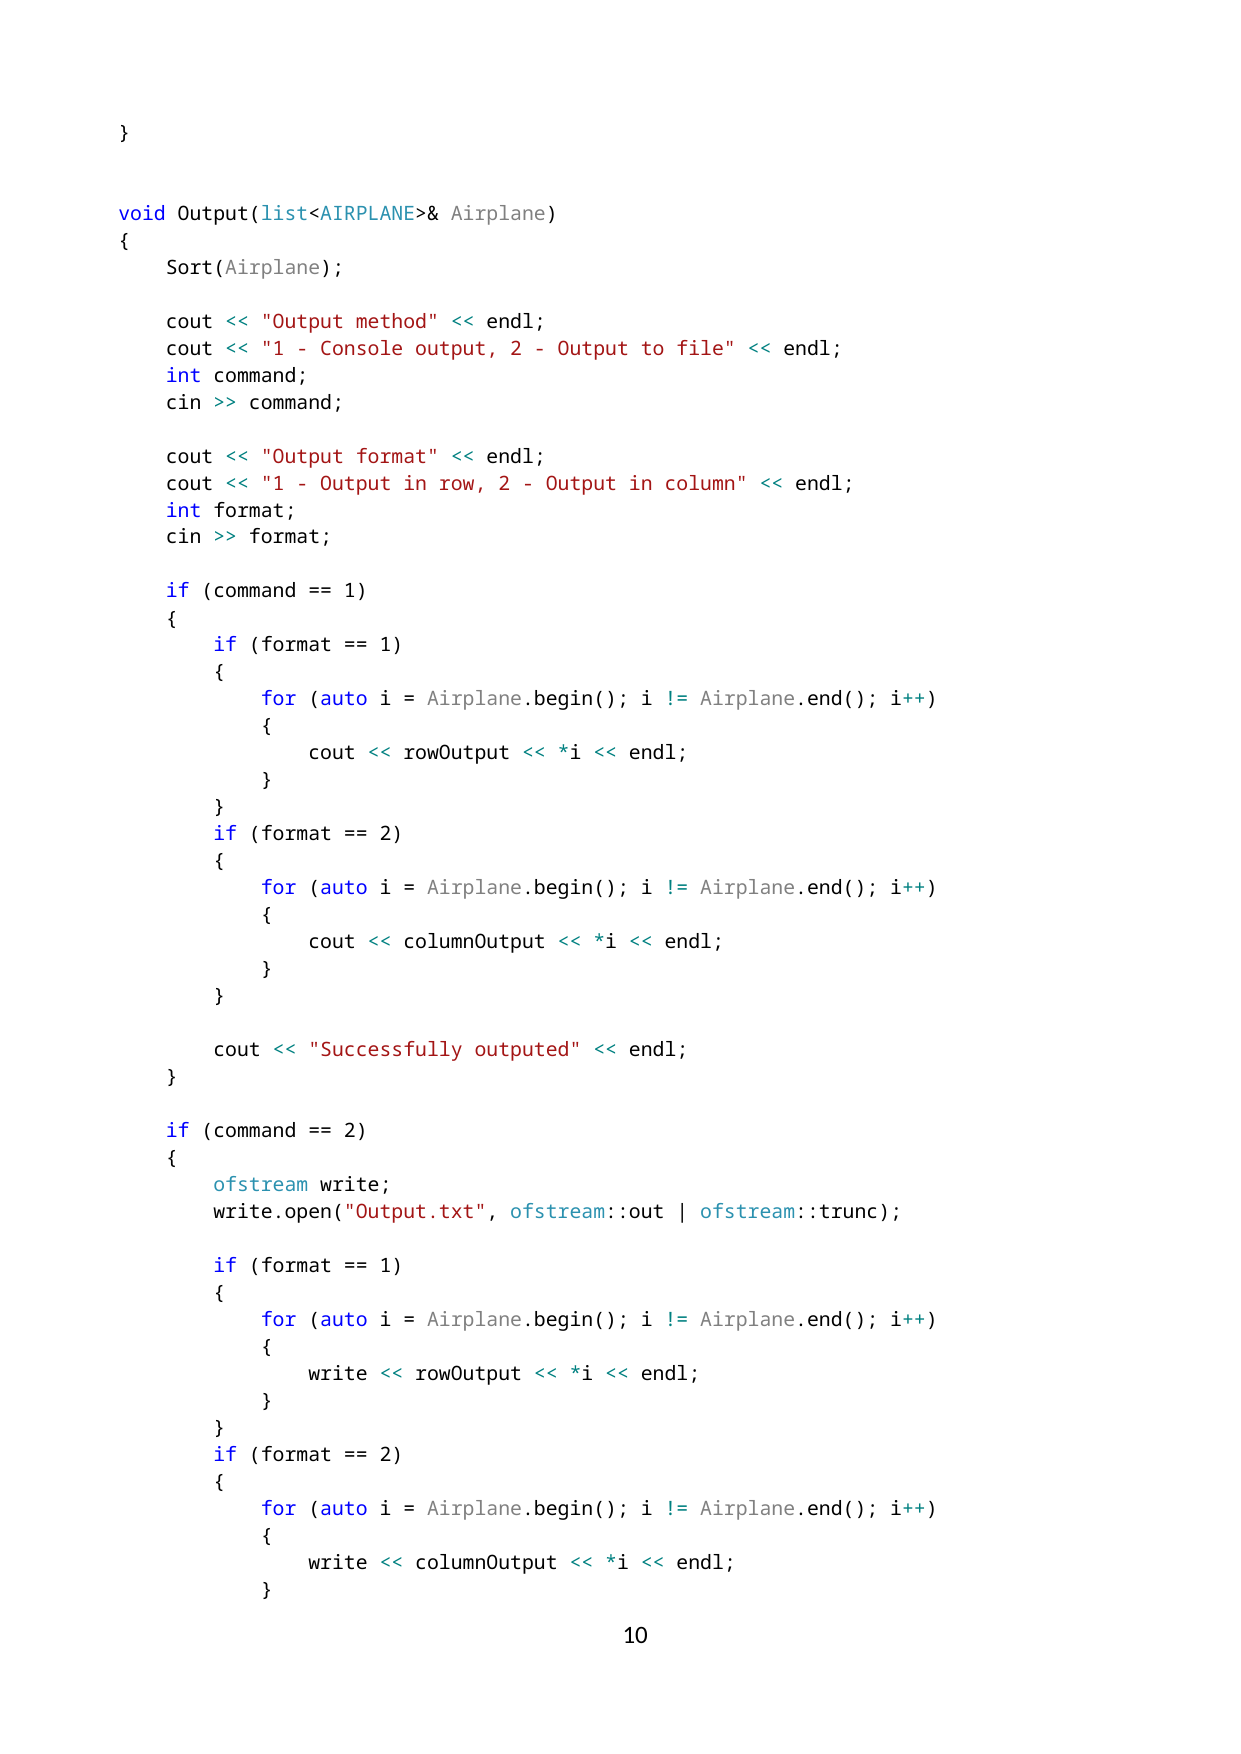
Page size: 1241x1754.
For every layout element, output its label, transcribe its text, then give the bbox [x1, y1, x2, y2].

text cout << rowOutput << *i << endl; [118, 739, 1152, 766]
text cin >> format; [118, 523, 1152, 550]
text { [118, 1143, 1152, 1170]
text ofstream write; [118, 1170, 1152, 1197]
text if (format == 1) [118, 631, 1152, 658]
text for (auto i = Airplane.begin(); i != Airplane.end(); i++) [118, 1494, 1152, 1521]
text } [118, 1062, 1152, 1089]
text cout << "Output method" << endl; [118, 307, 1152, 334]
text } [118, 118, 1152, 145]
text } [118, 1386, 1152, 1413]
text cin >> command; [118, 388, 1152, 415]
text write.open("Output.txt", ofstream::out | ofstream::trunc); [118, 1197, 1152, 1224]
text } [118, 981, 1152, 1008]
text if (format == 1) [118, 1251, 1152, 1278]
text } [118, 793, 1152, 819]
text { [118, 901, 1152, 927]
text { [118, 1332, 1152, 1359]
text for (auto i = Airplane.begin(); i != Airplane.end(); i++) [118, 685, 1152, 712]
text if (command == 1) [118, 577, 1152, 604]
text cout << "1 - Output in row, 2 - Output in column" << endl; [118, 469, 1152, 496]
text { [118, 658, 1152, 685]
text { [118, 712, 1152, 739]
text for (auto i = Airplane.begin(); i != Airplane.end(); i++) [118, 873, 1152, 901]
text int command; [118, 361, 1152, 388]
text { [118, 1521, 1152, 1548]
text write << rowOutput << *i << endl; [118, 1359, 1152, 1386]
text write << columnOutput << *i << endl; [118, 1548, 1152, 1575]
text if (command == 2) [118, 1116, 1152, 1143]
text } [118, 1575, 1152, 1602]
text int format; [118, 496, 1152, 523]
text if (format == 2) [118, 1440, 1152, 1467]
text { [118, 1278, 1152, 1305]
text if (format == 2) [118, 819, 1152, 847]
text void Output(list<AIRPLANE>& Airplane) [118, 199, 1152, 226]
text Sort(Airplane); [118, 253, 1152, 280]
text { [118, 1467, 1152, 1494]
text } [118, 954, 1152, 981]
text } [118, 1413, 1152, 1440]
text { [118, 604, 1152, 631]
text cout << "Successfully outputed" << endl; [118, 1035, 1152, 1062]
text cout << "Output format" << endl; [118, 442, 1152, 469]
text { [118, 226, 1152, 253]
text } [118, 766, 1152, 793]
text { [118, 847, 1152, 873]
text cout << "1 - Console output, 2 - Output to file" << endl; [118, 334, 1152, 361]
text cout << columnOutput << *i << endl; [118, 927, 1152, 954]
text for (auto i = Airplane.begin(); i != Airplane.end(); i++) [118, 1305, 1152, 1332]
